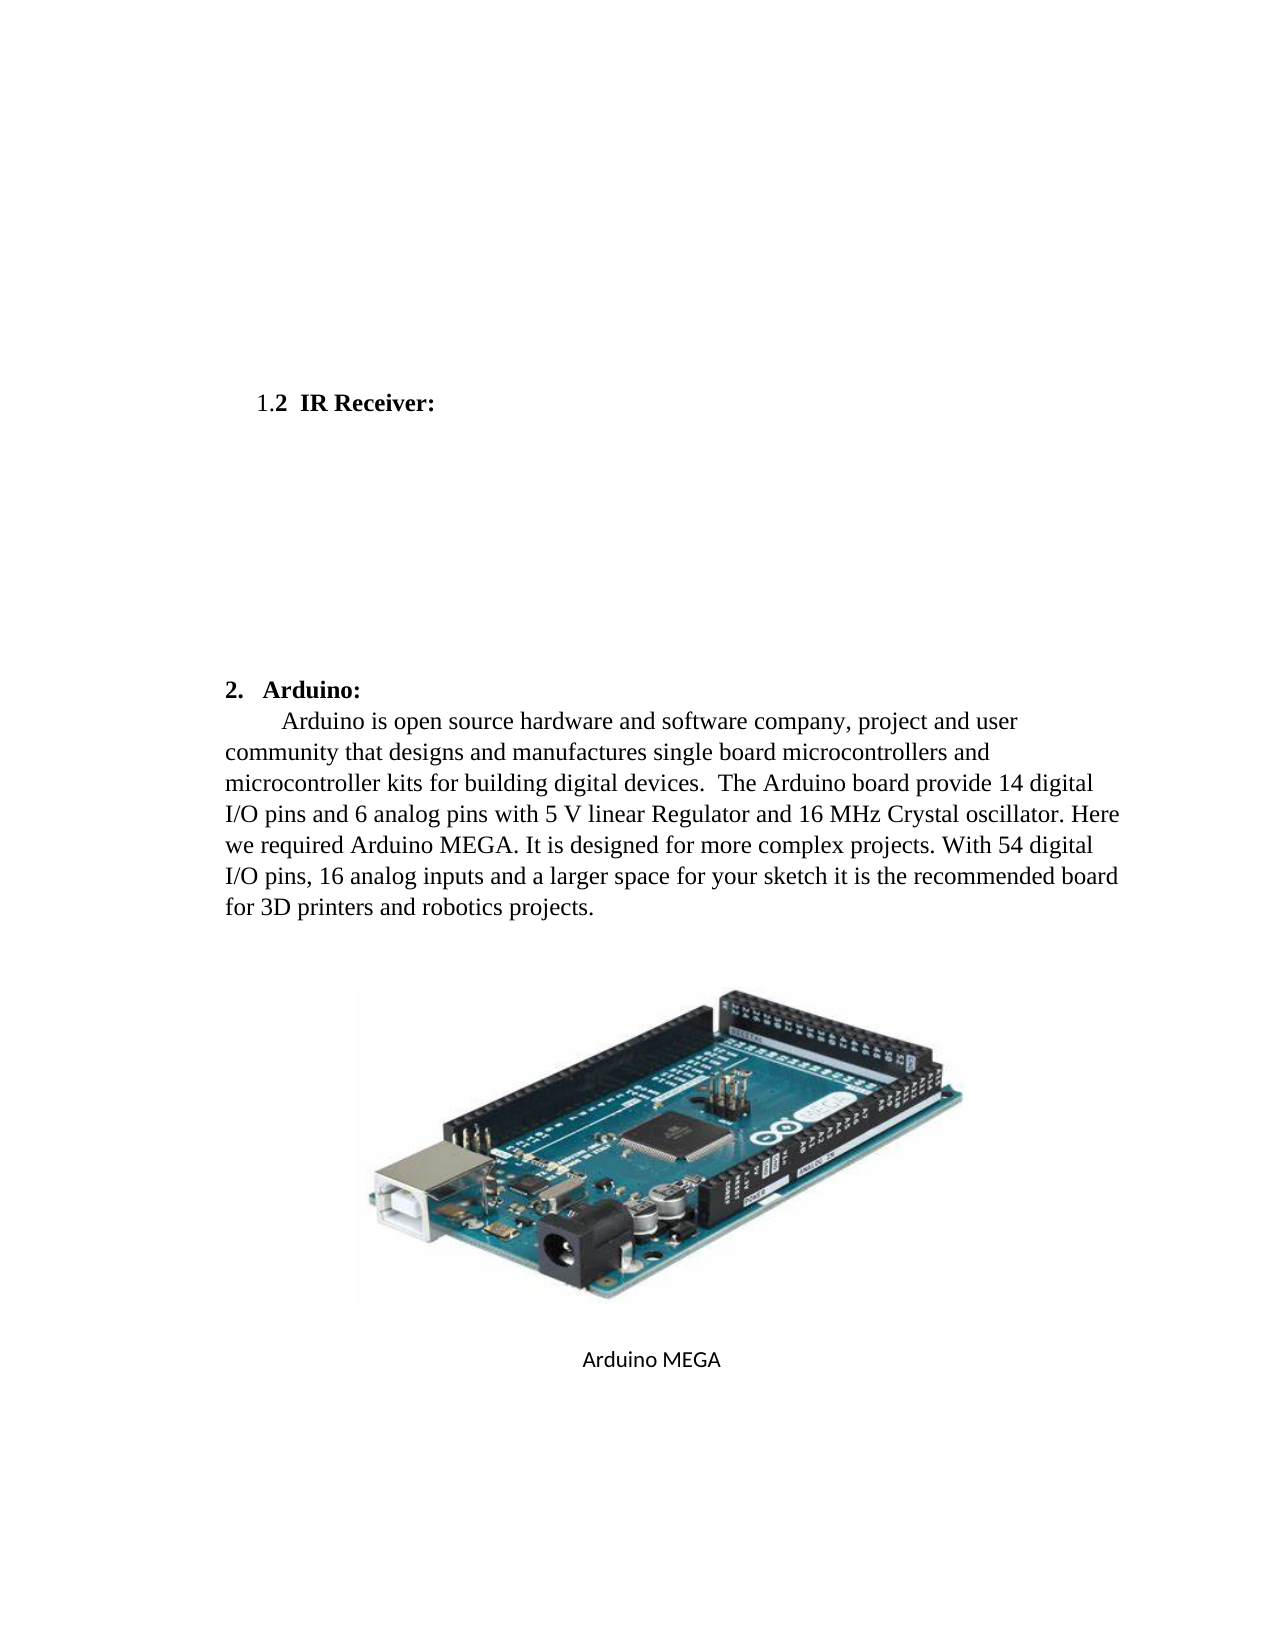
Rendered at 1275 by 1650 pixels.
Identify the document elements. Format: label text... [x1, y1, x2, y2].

list Arduino is open source hardware and software company, project and user community that designs and manufactures single board microcontrollers and microcontroller kits for building digital devices. The Arduino board provide 14 digital I/O pins and 6 analog pins with 5 V linear Regulator and 16 MHz Crystal oscillator. Here we required Arduino MEGA. It is designed for more complex projects. With 54 digital I/O pins, 16 analog inputs and a larger space for your sketch it is the recommended board for 3D printers and robotics projects. [225, 706, 1125, 921]
text 1.2 IR Receiver: [225, 388, 1125, 417]
picture [356, 987, 976, 1304]
list Arduino: [225, 675, 1125, 703]
text Arduino MEGA [150, 1345, 1125, 1373]
